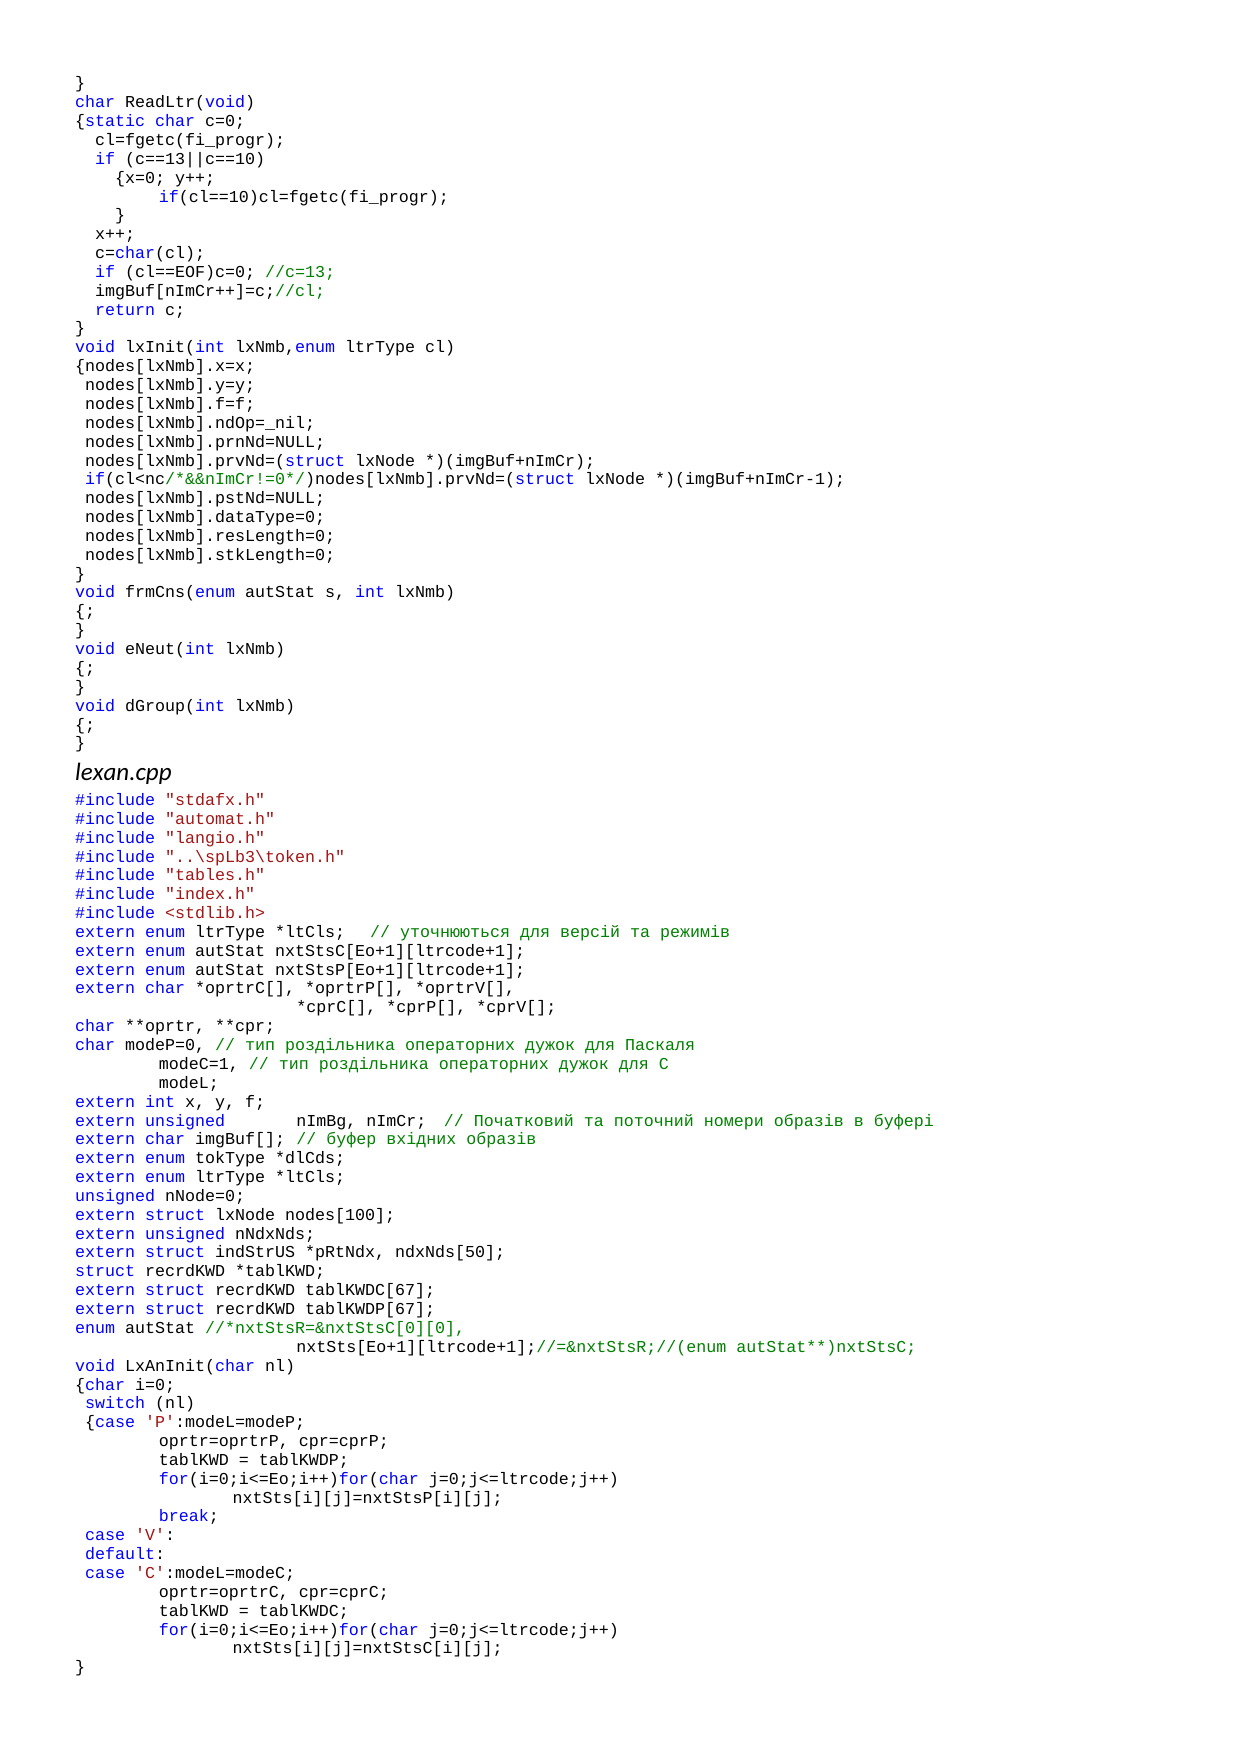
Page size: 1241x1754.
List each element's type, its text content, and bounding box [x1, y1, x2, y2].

text imgBuf[nImCr++]=c;//cl; [75, 282, 1165, 301]
text #include "tables.h" [75, 867, 1165, 886]
text extern enum tokType *dlCds; [75, 1150, 1165, 1169]
text extern enum ltrType *ltCls; [75, 1169, 1165, 1187]
text void LxAnInit(char nl) [75, 1357, 1165, 1376]
text break; [75, 1508, 1165, 1527]
text switch (nl) [75, 1395, 1165, 1414]
text } [75, 207, 1165, 226]
text extern struct lxNode nodes[100]; [75, 1206, 1165, 1225]
text nodes[lxNmb].resLength=0; [75, 527, 1165, 546]
text extern enum autStat nxtStsC[Eo+1][ltrcode+1]; [75, 942, 1165, 961]
text extern struct recrdKWD tablKWDP[67]; [75, 1301, 1165, 1319]
text extern unsigned nNdxNds; [75, 1225, 1165, 1244]
text char **oprtr, **cpr; [75, 1018, 1165, 1037]
text {char i=0; [75, 1376, 1165, 1395]
text for(i=0;i<=Eo;i++)for(char j=0;j<=ltrcode;j++) [75, 1621, 1165, 1640]
text x++; [75, 226, 1165, 245]
text extern char imgBuf[]; // буфер вхідних образів [75, 1131, 1165, 1150]
text case 'C':modeL=modeC; [75, 1564, 1165, 1583]
text {x=0; y++; [75, 169, 1165, 188]
text char modeP=0, // тип роздільника операторних дужок для Паскаля [75, 1037, 1165, 1056]
text unsigned nNode=0; [75, 1187, 1165, 1206]
text nodes[lxNmb].f=f; [75, 396, 1165, 414]
text tablKWD = tablKWDP; [75, 1451, 1165, 1470]
text extern int x, y, f; [75, 1093, 1165, 1112]
text extern enum ltrType *ltCls; // уточнюються для версій та режимів [75, 923, 1165, 942]
text void eNeut(int lxNmb) [75, 641, 1165, 659]
text cl=fgetc(fi_progr); [75, 132, 1165, 150]
text nodes[lxNmb].ndOp=_nil; [75, 414, 1165, 433]
text return c; [75, 301, 1165, 320]
text nxtSts[i][j]=nxtStsC[i][j]; [75, 1640, 1165, 1659]
text #include "..\spLb3\token.h" [75, 848, 1165, 867]
text {; [75, 603, 1165, 622]
text default: [75, 1546, 1165, 1564]
text #include <stdlib.h> [75, 905, 1165, 923]
text {nodes[lxNmb].x=x; [75, 358, 1165, 377]
text nodes[lxNmb].y=y; [75, 377, 1165, 396]
text nodes[lxNmb].dataType=0; [75, 509, 1165, 527]
text oprtr=oprtrP, cpr=cprP; [75, 1433, 1165, 1451]
text oprtr=oprtrC, cpr=cprC; [75, 1583, 1165, 1602]
text if (c==13||c==10) [75, 150, 1165, 169]
text extern struct indStrUS *pRtNdx, ndxNds[50]; [75, 1244, 1165, 1263]
text extern struct recrdKWD tablKWDC[67]; [75, 1282, 1165, 1301]
text } [75, 1659, 1165, 1678]
text #include "index.h" [75, 886, 1165, 905]
text {; [75, 716, 1165, 735]
text case 'V': [75, 1527, 1165, 1546]
text #include "stdafx.h" [75, 792, 1165, 810]
text nxtSts[i][j]=nxtStsP[i][j]; [75, 1489, 1165, 1508]
text enum autStat //*nxtStsR=&nxtStsC[0][0], [75, 1319, 1165, 1338]
text extern enum autStat nxtStsP[Eo+1][ltrcode+1]; [75, 961, 1165, 980]
text if(cl==10)cl=fgetc(fi_progr); [75, 188, 1165, 207]
text #include "langio.h" [75, 829, 1165, 848]
text } [75, 565, 1165, 584]
text void dGroup(int lxNmb) [75, 697, 1165, 716]
text } [75, 75, 1165, 94]
text nodes[lxNmb].stkLength=0; [75, 546, 1165, 565]
text {; [75, 659, 1165, 678]
text } [75, 622, 1165, 641]
text } [75, 320, 1165, 339]
text if (cl==EOF)c=0; //c=13; [75, 263, 1165, 282]
text {static char c=0; [75, 113, 1165, 132]
text modeC=1, // тип роздільника операторних дужок для С [75, 1056, 1165, 1074]
text char ReadLtr(void) [75, 94, 1165, 113]
text } [75, 678, 1165, 697]
text tablKWD = tablKWDC; [75, 1602, 1165, 1621]
text #include "automat.h" [75, 810, 1165, 829]
text nodes[lxNmb].prnNd=NULL; [75, 433, 1165, 452]
text extern char *oprtrC[], *oprtrP[], *oprtrV[], [75, 980, 1165, 999]
text struct recrdKWD *tablKWD; [75, 1263, 1165, 1282]
text lexan.cpp [75, 757, 1165, 787]
text if(cl<nc/*&&nImCr!=0*/)nodes[lxNmb].prvNd=(struct lxNode *)(imgBuf+nImCr-1); [75, 471, 1165, 490]
text *cprC[], *cprP[], *cprV[]; [75, 999, 1165, 1018]
text extern unsigned nImBg, nImCr; // Початковий та поточний номери образів в буфері [75, 1112, 1165, 1131]
text nodes[lxNmb].prvNd=(struct lxNode *)(imgBuf+nImCr); [75, 452, 1165, 471]
text c=char(cl); [75, 245, 1165, 263]
text nxtSts[Eo+1][ltrcode+1];//=&nxtStsR;//(enum autStat**)nxtStsC; [75, 1338, 1165, 1357]
text for(i=0;i<=Eo;i++)for(char j=0;j<=ltrcode;j++) [75, 1470, 1165, 1489]
text nodes[lxNmb].pstNd=NULL; [75, 490, 1165, 509]
text modeL; [75, 1074, 1165, 1093]
text void lxInit(int lxNmb,enum ltrType cl) [75, 339, 1165, 358]
text void frmCns(enum autStat s, int lxNmb) [75, 584, 1165, 603]
text } [75, 735, 1165, 754]
text {case 'P':modeL=modeP; [75, 1414, 1165, 1433]
